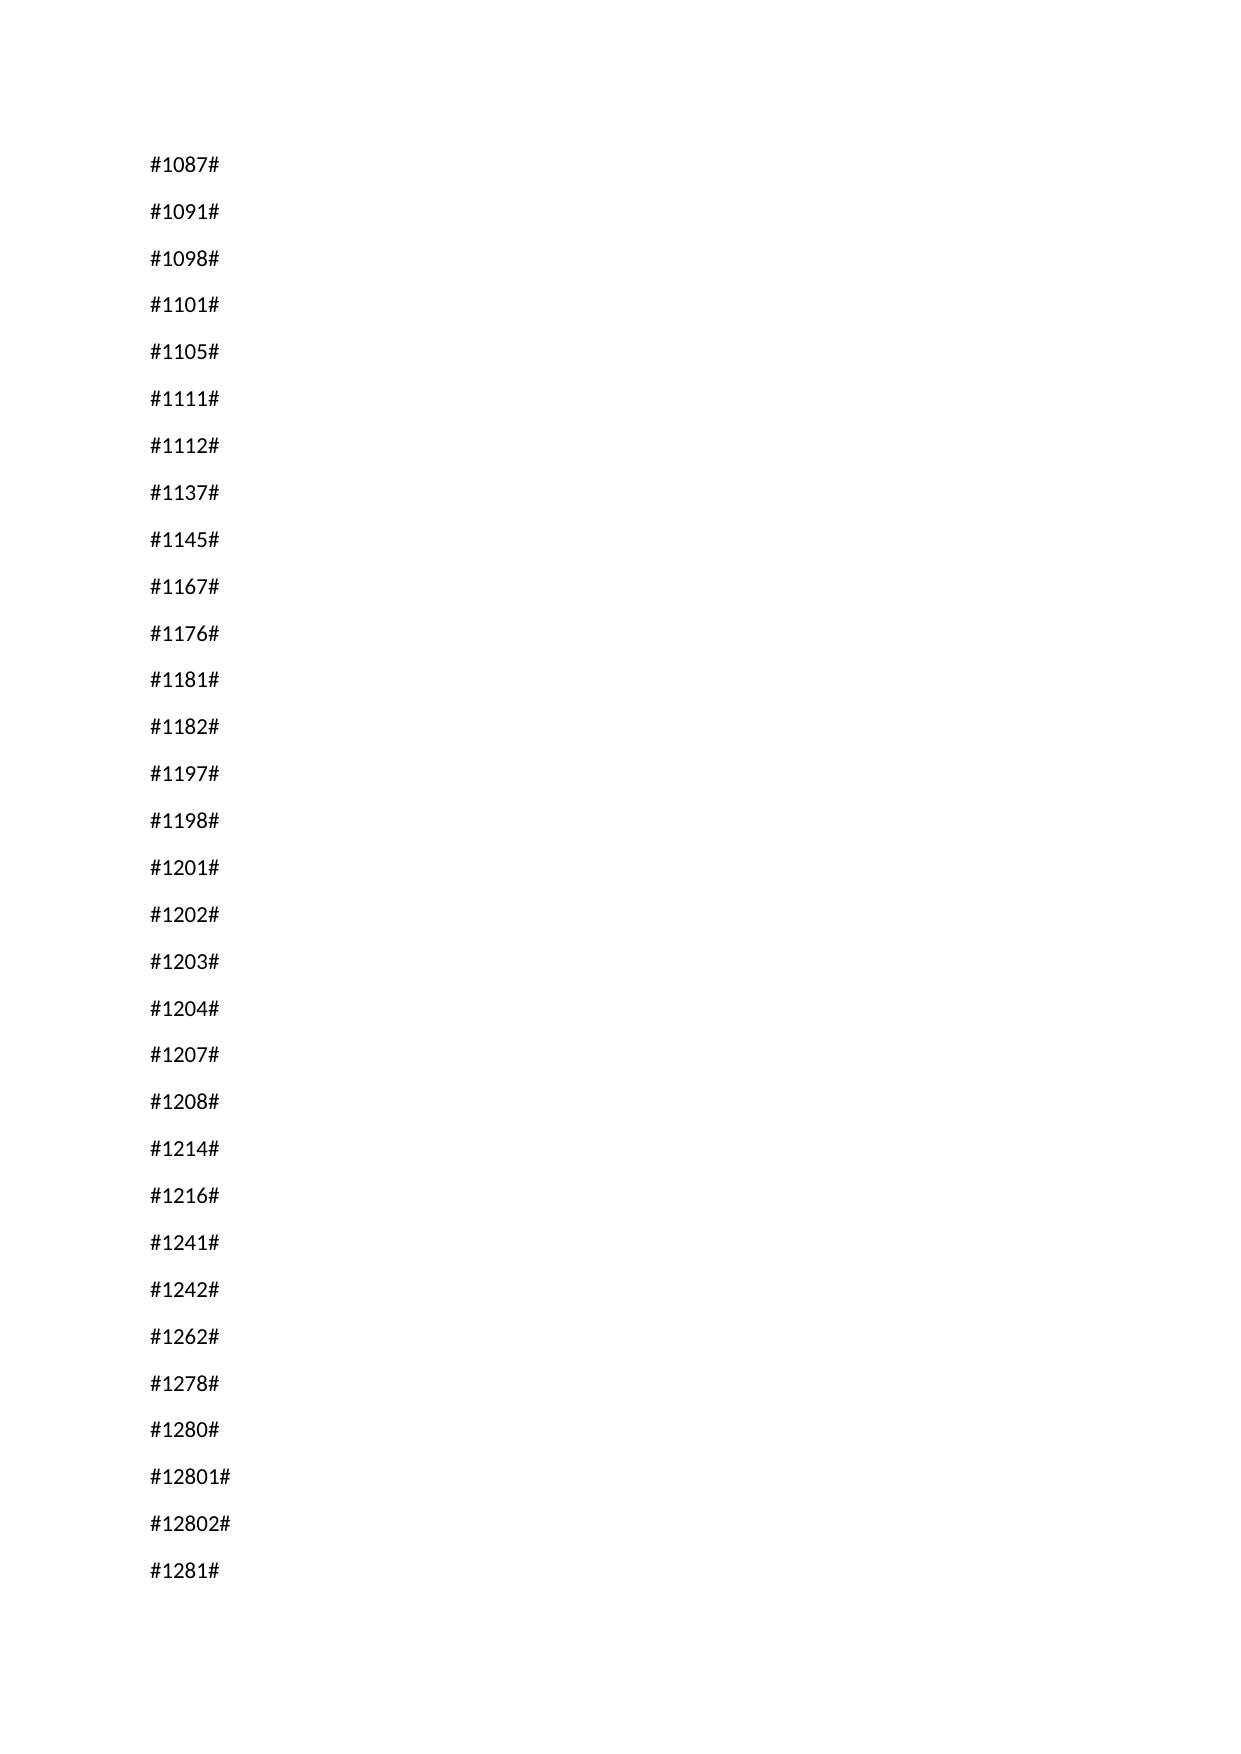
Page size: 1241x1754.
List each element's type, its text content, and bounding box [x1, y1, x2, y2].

text #1208# [150, 1087, 1090, 1116]
text #12802# [150, 1509, 1090, 1537]
text #1137# [150, 478, 1090, 506]
text #1214# [150, 1134, 1090, 1162]
text #1182# [150, 712, 1090, 741]
text #1241# [150, 1228, 1090, 1256]
text #1091# [150, 197, 1090, 225]
text #1167# [150, 572, 1090, 600]
text #1145# [150, 525, 1090, 553]
text #1098# [150, 244, 1090, 272]
text #1197# [150, 759, 1090, 787]
text #1202# [150, 900, 1090, 928]
text #1204# [150, 994, 1090, 1022]
text #1111# [150, 384, 1090, 412]
text #1242# [150, 1275, 1090, 1303]
text #1112# [150, 431, 1090, 459]
text #1281# [150, 1556, 1090, 1584]
text #1207# [150, 1041, 1090, 1069]
text #1201# [150, 853, 1090, 881]
text #1278# [150, 1369, 1090, 1397]
text #1176# [150, 619, 1090, 647]
text #1181# [150, 666, 1090, 694]
text #1280# [150, 1416, 1090, 1444]
text #12801# [150, 1462, 1090, 1491]
text #1262# [150, 1322, 1090, 1350]
text #1216# [150, 1181, 1090, 1209]
text #1087# [150, 150, 1090, 178]
text #1198# [150, 806, 1090, 834]
text #1101# [150, 291, 1090, 319]
text #1203# [150, 947, 1090, 975]
text #1105# [150, 337, 1090, 366]
